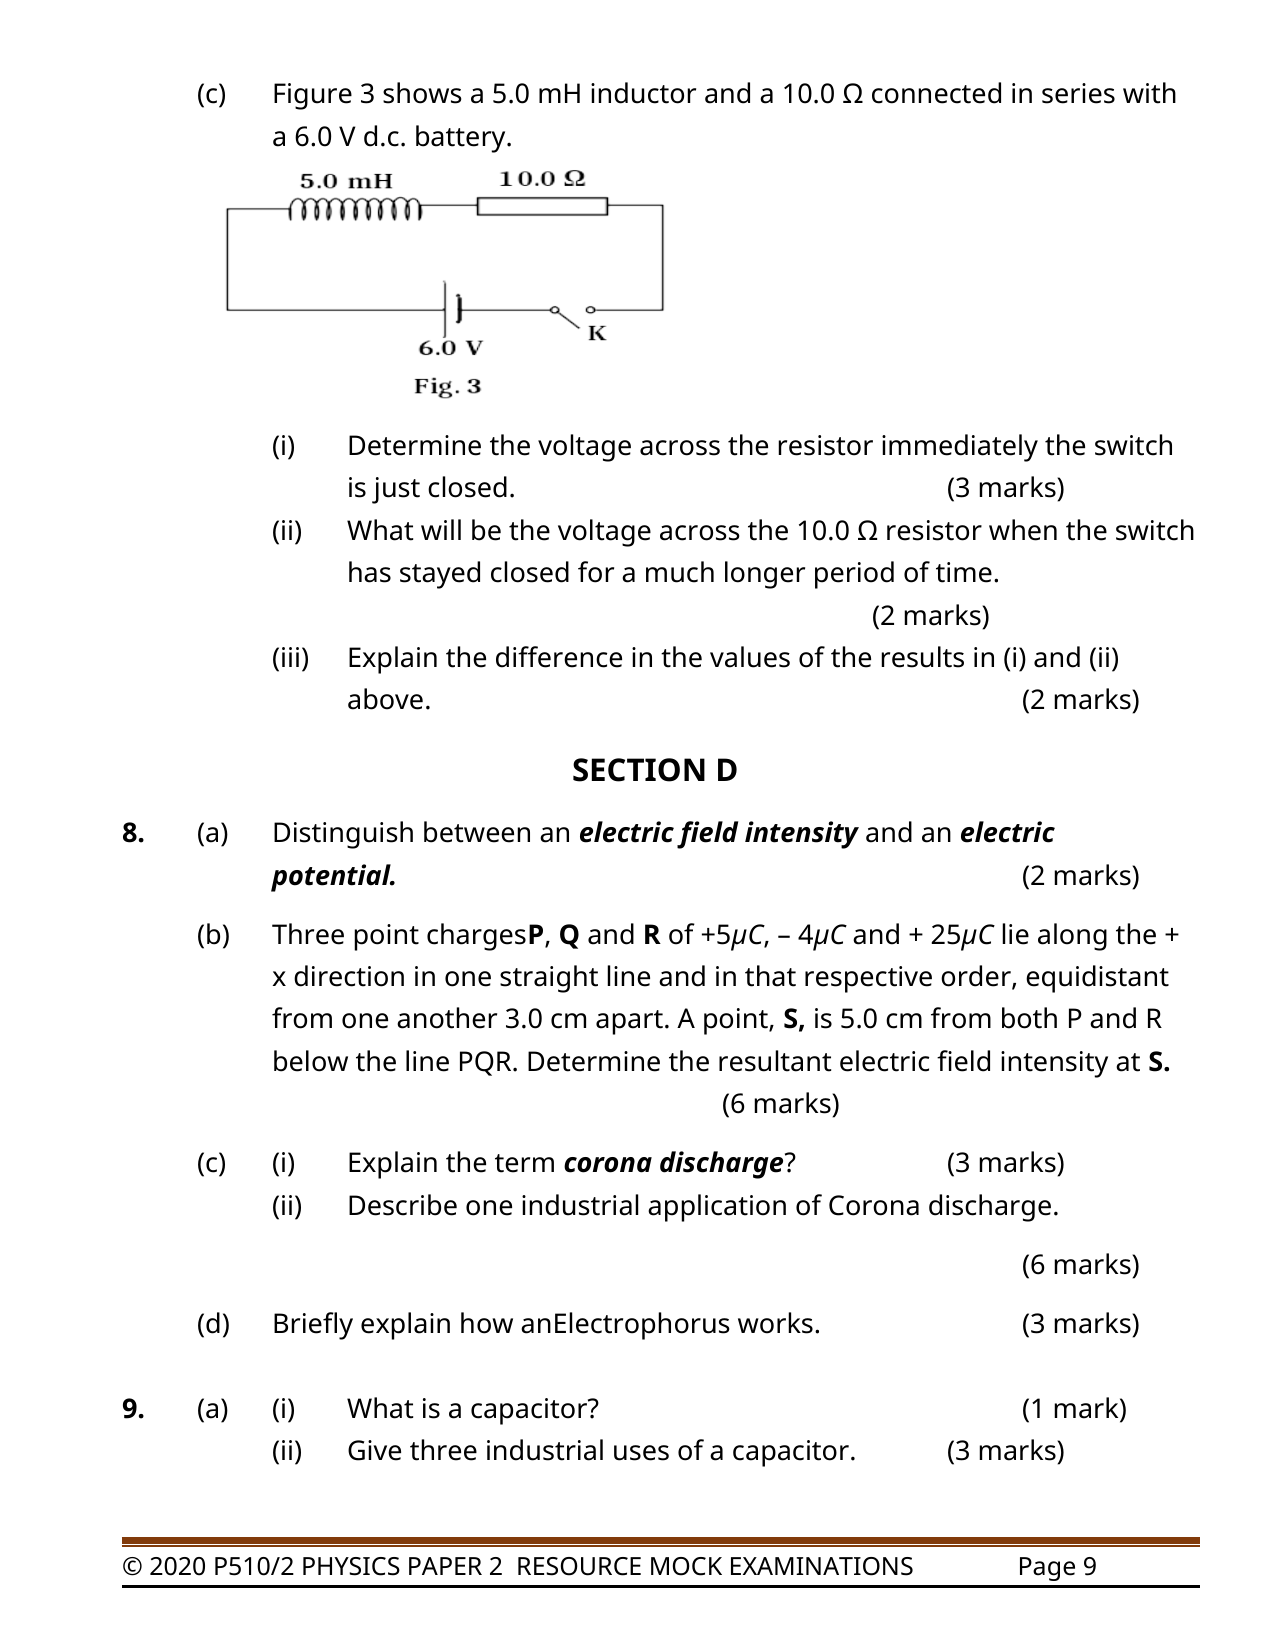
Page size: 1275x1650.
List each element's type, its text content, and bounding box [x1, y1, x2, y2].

text (ii) Give three industrial uses of a capacitor. (3 marks) [272, 1432, 1200, 1468]
text (c) (i) Explain the term corona discharge? (3 marks) [122, 1144, 1200, 1181]
text 8. (a) Distinguish between an electric field intensity and an electric [122, 814, 1200, 851]
text (ii) Describe one industrial application of Corona discharge. [122, 1186, 1200, 1223]
list Explain the difference in the values of the results in (i) and (ii) above. (2 marks) [272, 638, 1200, 718]
text (d) Briefly explain how anElectrophorus works. (3 marks) [122, 1304, 1200, 1341]
text (c) Figure 3 shows a 5.0 mH inductor and a 10.0 Ω connected in series with a 6.0 V d.c. battery. [197, 75, 1200, 154]
text (b) Three point chargesP, Q and R of +5µC, – 4µC and + 25µC lie along the + x direction in one straight line and in that respective order, equidistant from one another 3.0 cm apart. A point, S, is 5.0 cm from both P and R below the line PQR. Determine the resultant electric field intensity at S. (6 marks) [197, 915, 1200, 1122]
list What will be the voltage across the 10.0 Ω resistor when the switch has stayed closed for a much longer period of time. (2 marks) [272, 511, 1200, 633]
list Determine the voltage across the resistor immediately the switch is just closed. (3 marks) [272, 426, 1200, 506]
text 9. (a) (i) What is a capacitor? (1 mark) [122, 1389, 1200, 1426]
text potential. (2 marks) [197, 856, 1200, 893]
text (6 marks) [122, 1245, 1200, 1282]
text SECTION D [497, 748, 1200, 791]
